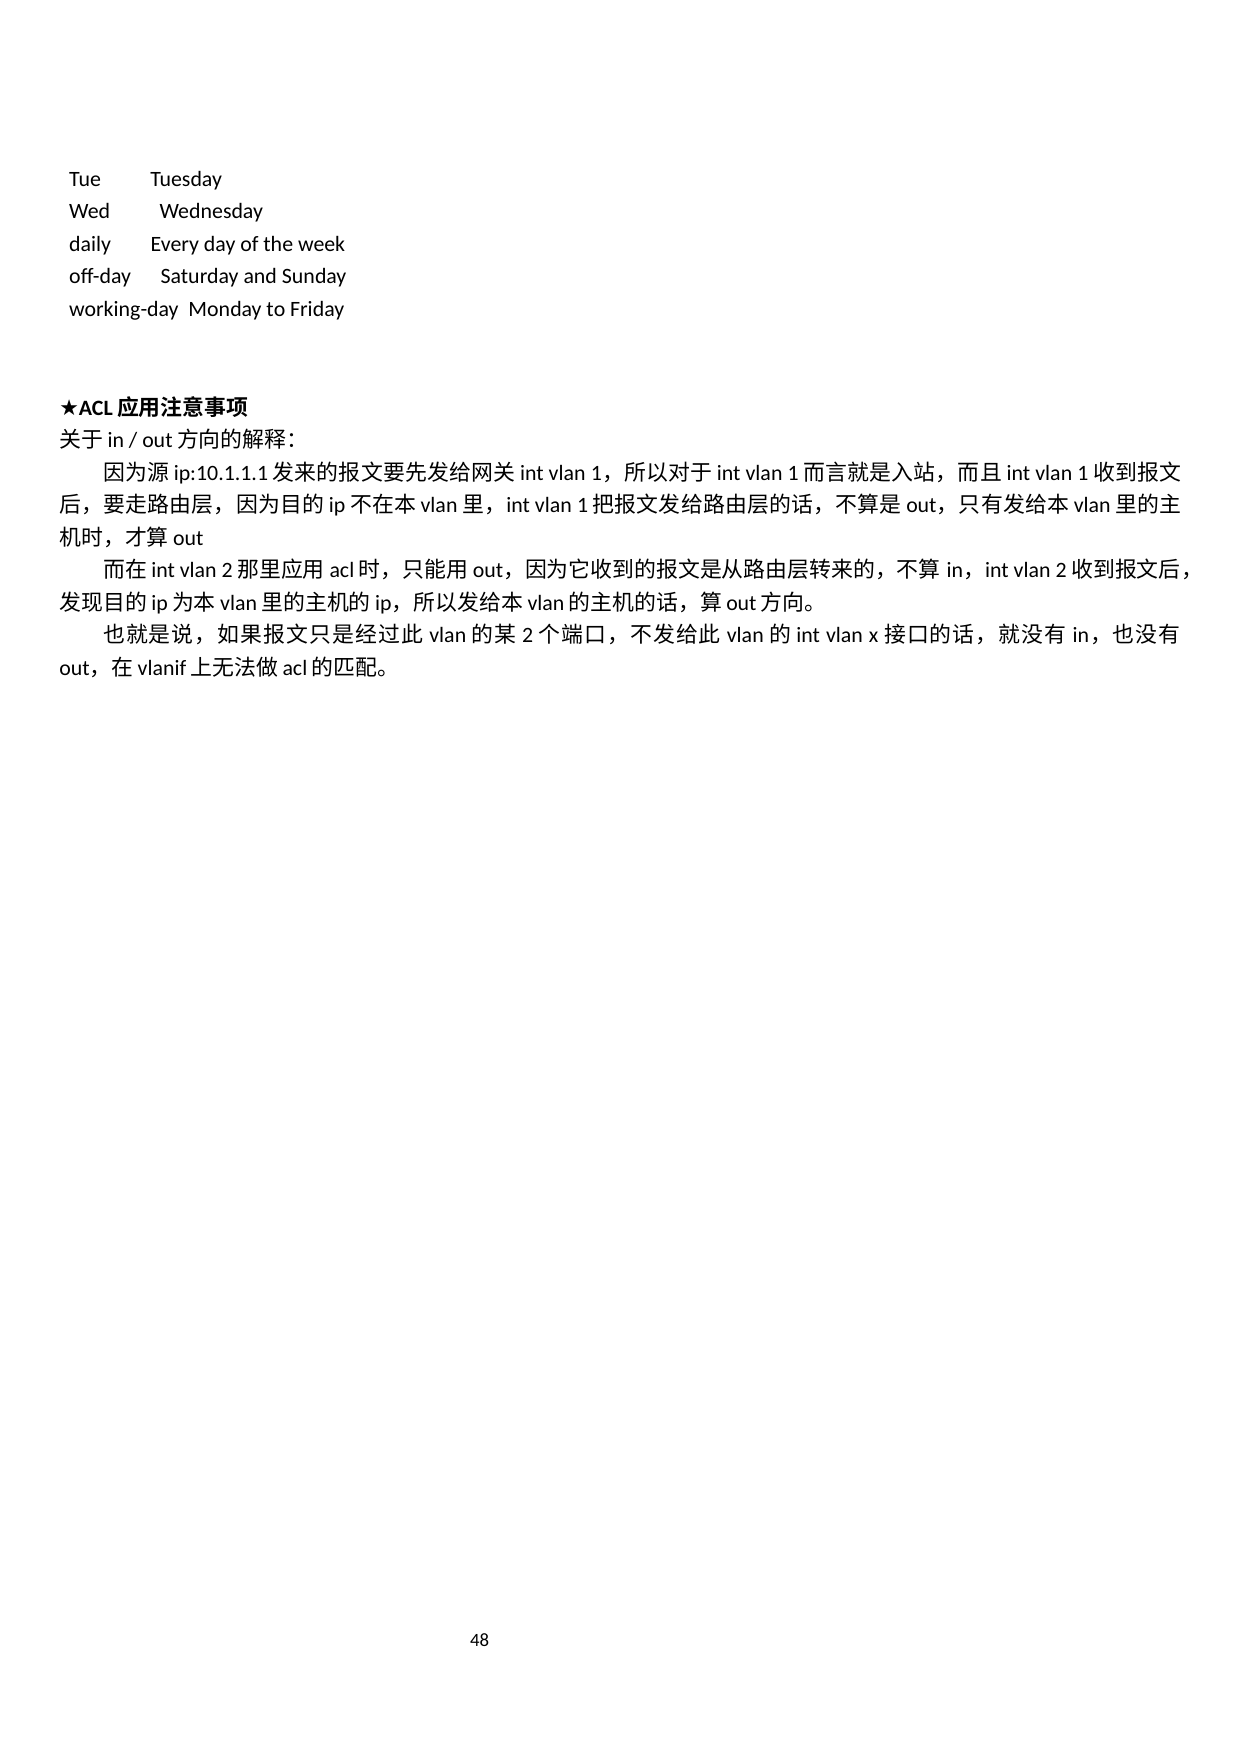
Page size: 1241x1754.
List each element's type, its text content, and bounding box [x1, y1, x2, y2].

text Tue Tuesday [59, 162, 1181, 194]
text off-day Saturday and Sunday [59, 259, 1181, 292]
text ★ACL应用注意事项 [59, 389, 1181, 422]
text 关于in / out方向的解释： [59, 422, 1181, 454]
text 因为源ip:10.1.1.1发来的报文要先发给网关int vlan 1，所以对于int vlan 1而言就是入站，而且int vlan 1收到报文后，要走路由层，因为目的ip不在本vlan里，int vlan 1把报文发给路由层的话，不算是out，只有发给本vlan里的主机时，才算out [59, 454, 1181, 552]
text 也就是说，如果报文只是经过此vlan的某2个端口，不发给此vlan的int vlan x接口的话，就没有in，也没有out，在vlanif上无法做acl的匹配。 [59, 617, 1181, 682]
text daily Every day of the week [59, 227, 1181, 259]
text 而在int vlan 2那里应用acl时，只能用out，因为它收到的报文是从路由层转来的，不算in，int vlan 2收到报文后，发现目的ip为本vlan里的主机的ip，所以发给本vlan的主机的话，算out方向。 [59, 552, 1181, 617]
text working-day Monday to Friday [59, 292, 1181, 324]
text Wed Wednesday [59, 194, 1181, 227]
